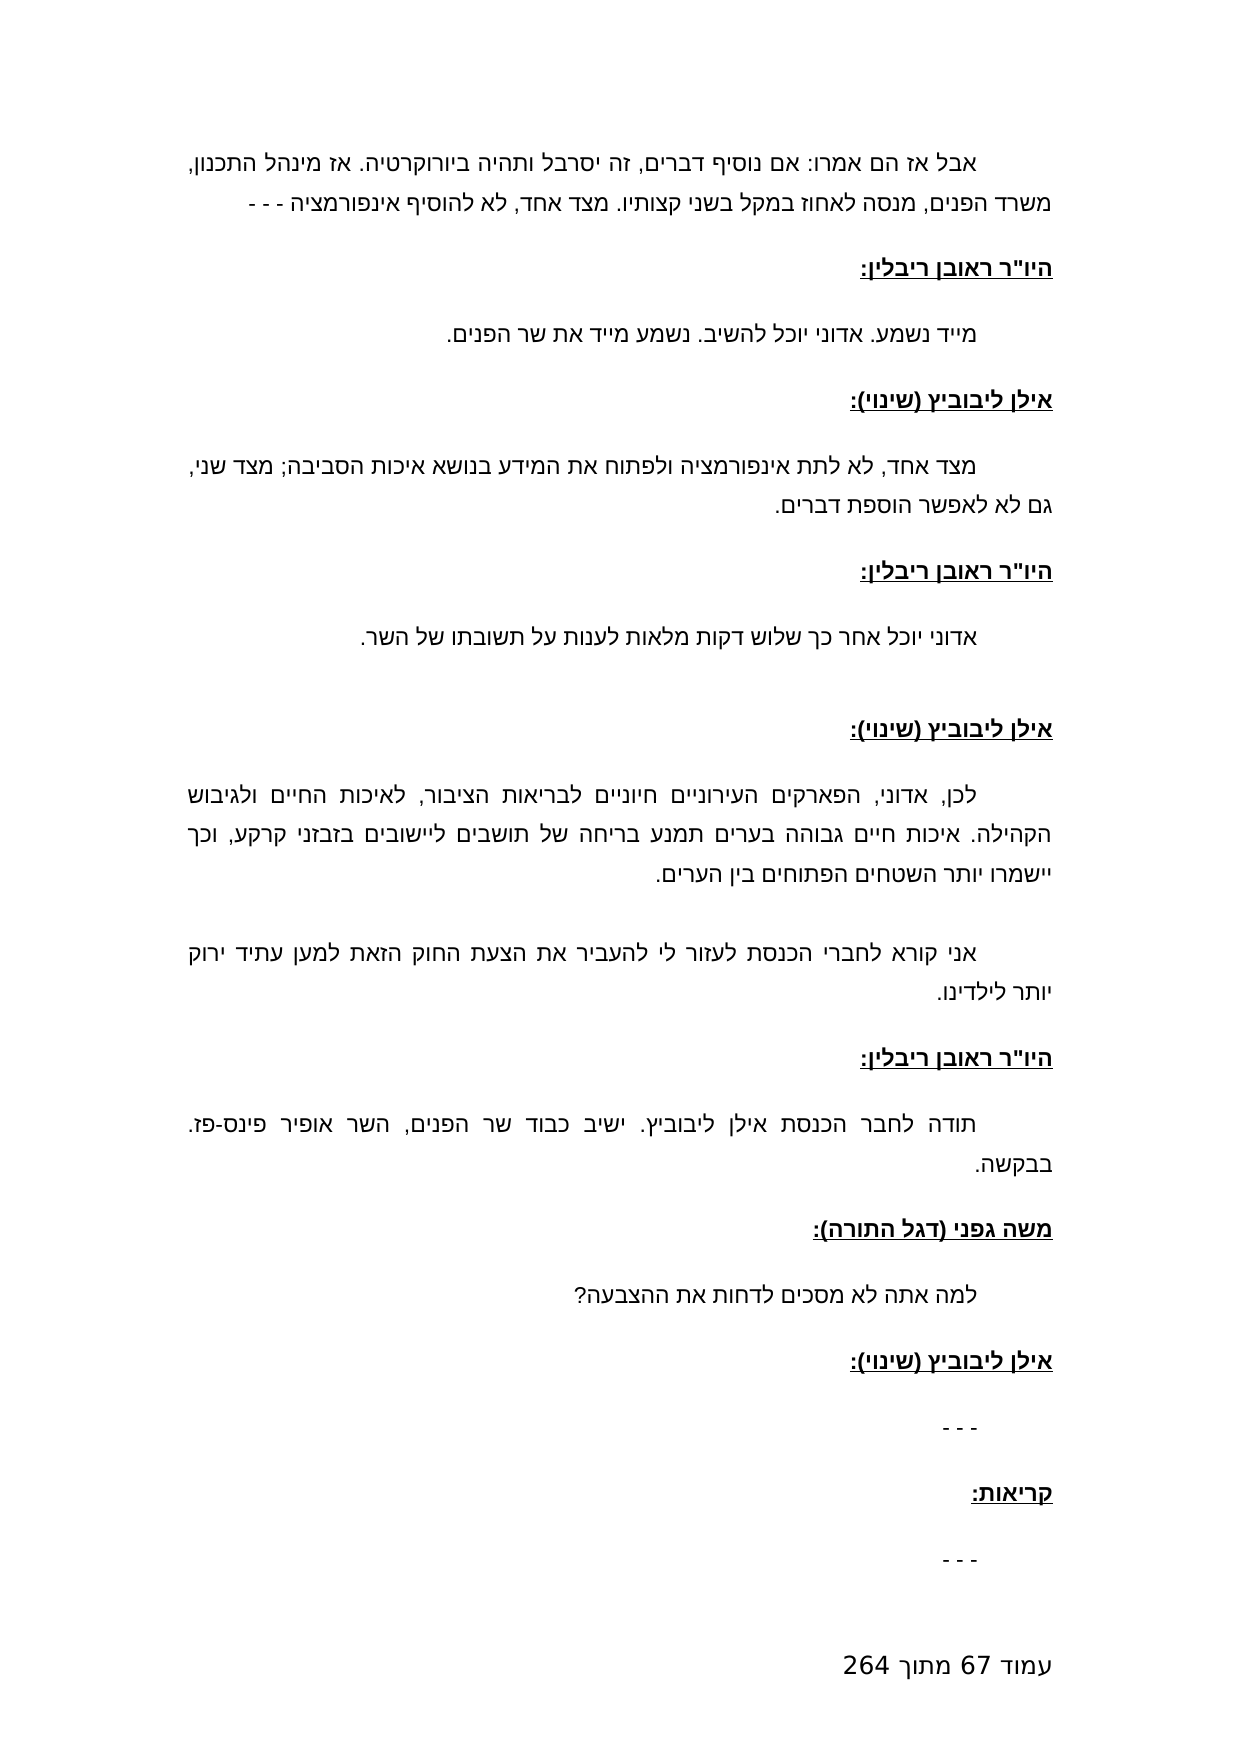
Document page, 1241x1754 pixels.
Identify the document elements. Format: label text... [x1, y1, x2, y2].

text אני קורא לחברי הכנסת לעזור לי להעביר את הצעת החוק הזאת למען עתיד ירוק יותר לילדינו. [187, 940, 1053, 1006]
text אדוני יוכל אחר כך שלוש דקות מלאות לענות על תשובתו של השר. [187, 624, 1053, 650]
text - - - [187, 1546, 1053, 1572]
text אילן ליבוביץ (שינוי): [187, 690, 1053, 742]
text - - - [187, 1414, 1053, 1440]
text אילן ליבוביץ (שינוי): [187, 1322, 1053, 1374]
text היו"ר ראובן ריבלין: [187, 229, 1053, 282]
text לכן, אדוני, הפארקים העירוניים חיוניים לבריאות הציבור, לאיכות החיים ולגיבוש הקהילה. איכות חיים גבוהה בערים תמנע בריחה של תושבים ליישובים בזבזני קרקע, וכך יישמרו יותר השטחים הפתוחים בין הערים. [187, 782, 1053, 887]
text היו"ר ראובן ריבלין: [187, 532, 1053, 584]
text היו"ר ראובן ריבלין: [187, 1019, 1053, 1072]
text למה אתה לא מסכים לדחות את ההצבעה? [187, 1282, 1053, 1308]
text מצד אחד, לא לתת אינפורמציה ולפתוח את המידע בנושא איכות הסביבה; מצד שני, גם לא לאפשר הוספת דברים. [187, 453, 1053, 519]
text קריאות: [187, 1453, 1053, 1506]
text משה גפני (דגל התורה): [187, 1190, 1053, 1243]
text תודה לחבר הכנסת אילן ליבוביץ. ישיב כבוד שר הפנים, השר אופיר פינס-פז. בבקשה. [187, 1111, 1053, 1177]
text אילן ליבוביץ (שינוי): [187, 361, 1053, 413]
text מייד נשמע. אדוני יוכל להשיב. נשמע מייד את שר הפנים. [187, 321, 1053, 347]
text אבל אז הם אמרו: אם נוסיף דברים, זה יסרבל ותהיה ביורוקרטיה. אז מינהל התכנון, משרד הפנים, מנסה לאחוז במקל בשני קצותיו. מצד אחד, לא להוסיף אינפורמציה - - - [187, 150, 1053, 216]
